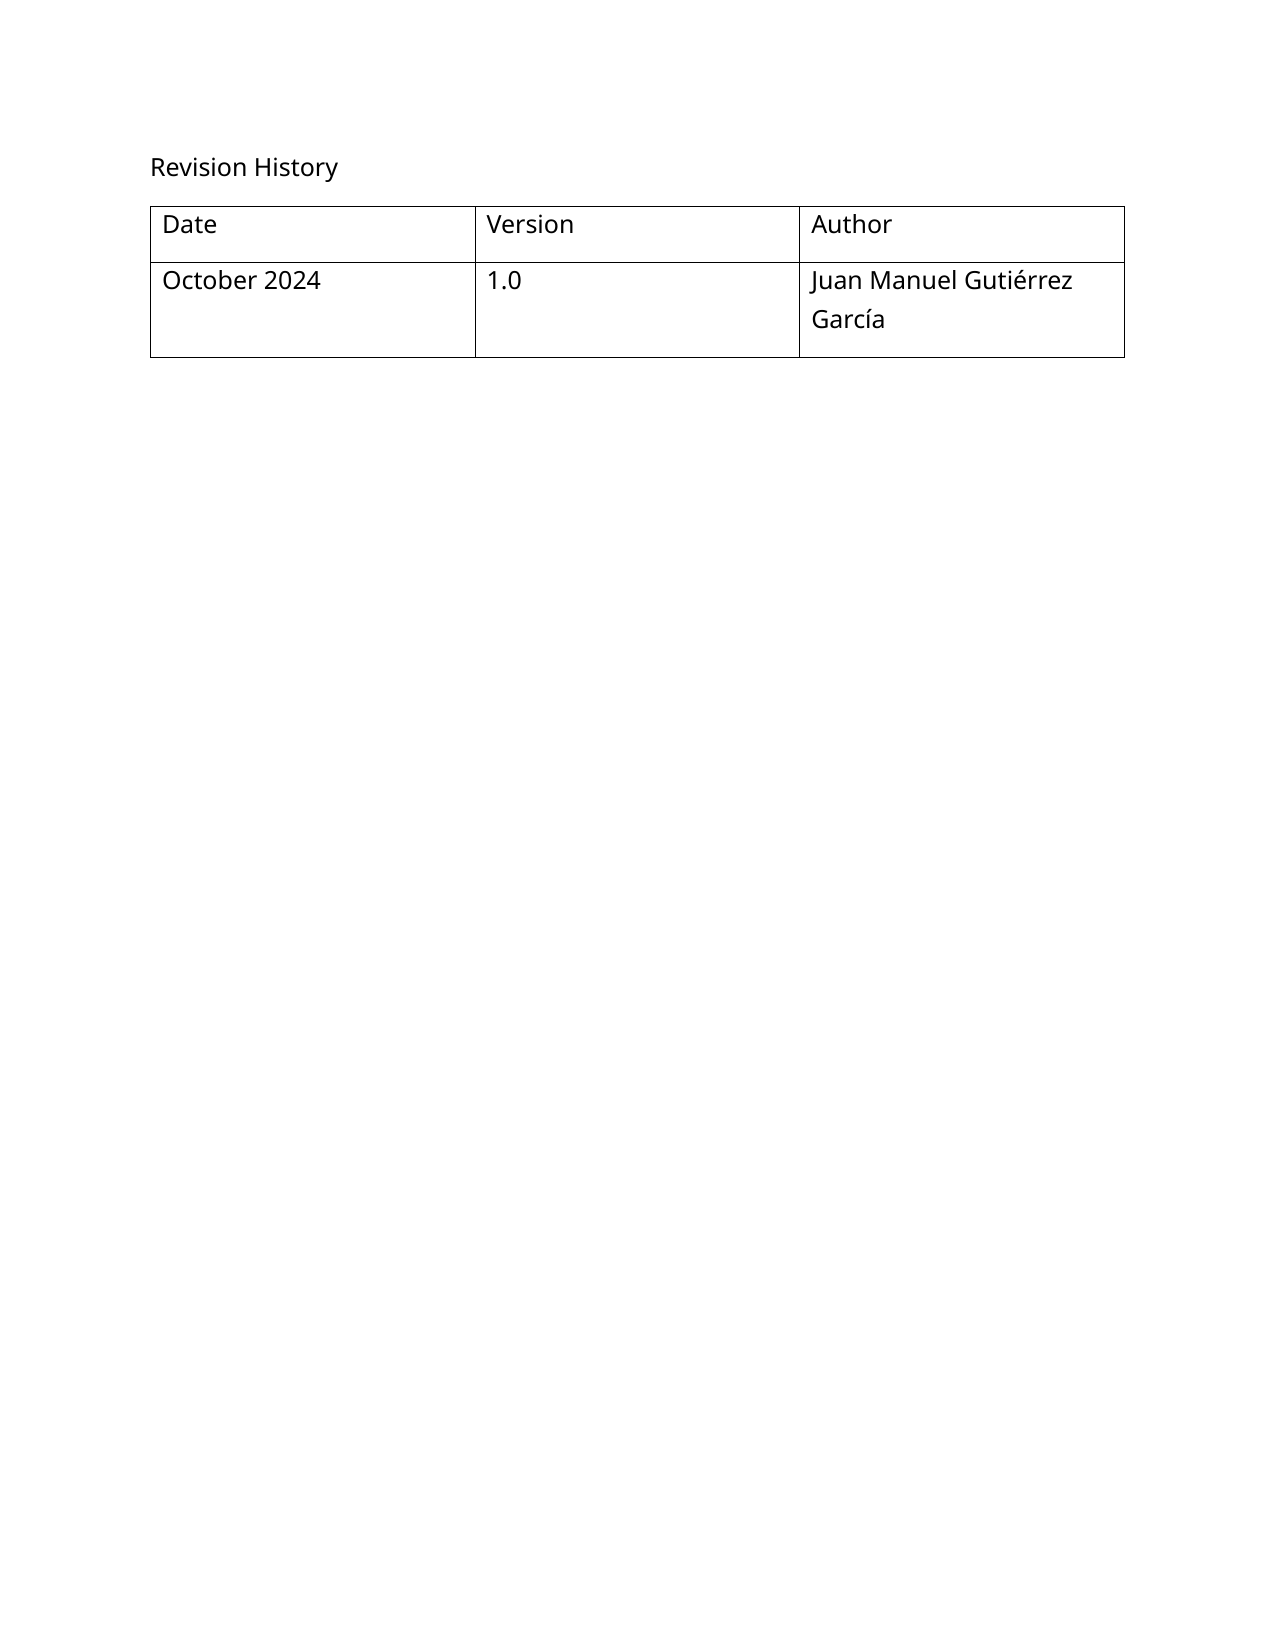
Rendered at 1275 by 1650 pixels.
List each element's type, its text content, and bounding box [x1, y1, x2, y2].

table_cell October 2024 [151, 263, 475, 357]
table_cell 1.0 [476, 263, 799, 357]
text Revision History [150, 150, 1125, 184]
table_header Author [800, 207, 1124, 262]
table_cell Juan Manuel Gutiérrez García [800, 263, 1124, 357]
table_header Date [151, 207, 475, 262]
table_header Version [476, 207, 799, 262]
